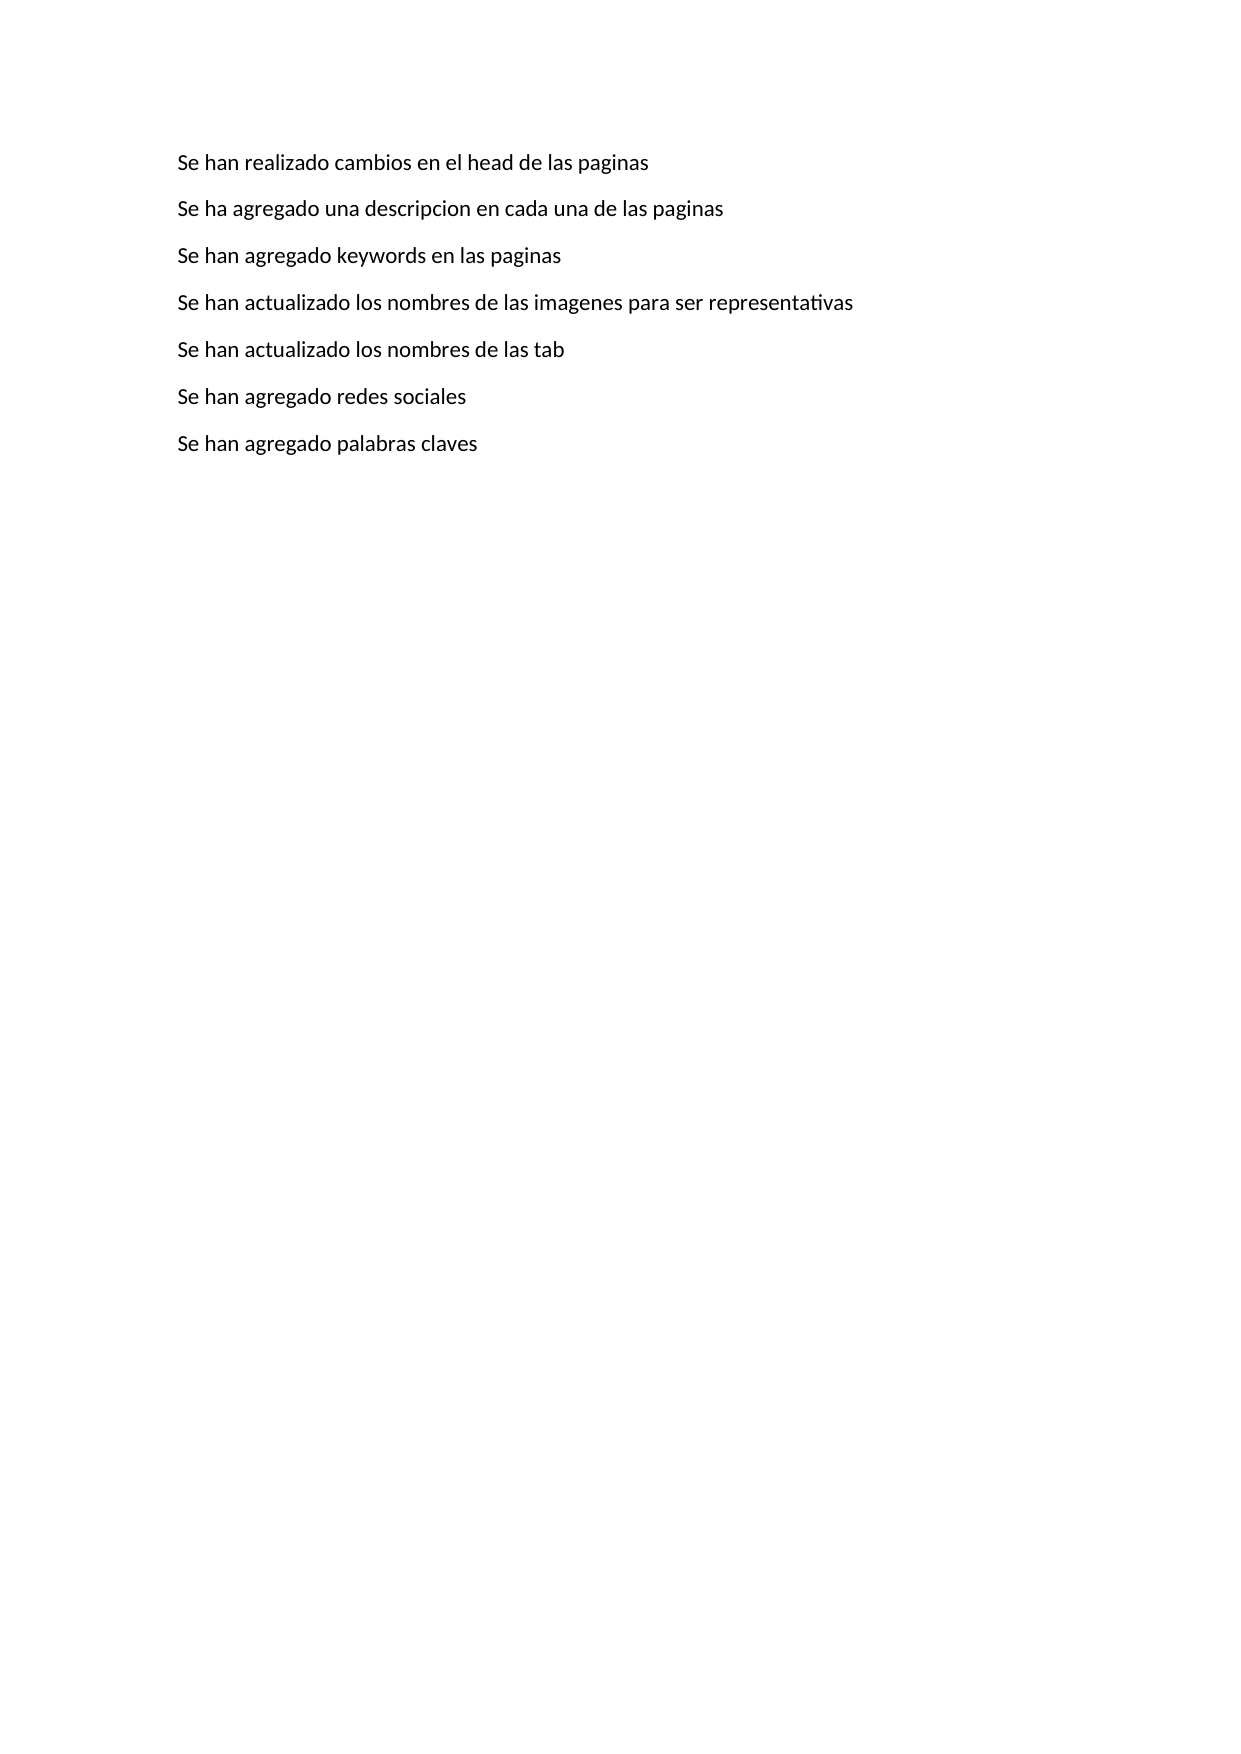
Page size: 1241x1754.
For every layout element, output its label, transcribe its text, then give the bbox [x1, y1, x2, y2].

text Se ha agregado una descripcion en cada una de las paginas [177, 194, 1063, 222]
text Se han agregado keywords en las paginas [177, 241, 1063, 269]
text Se han agregado redes sociales [177, 382, 1063, 410]
text Se han actualizado los nombres de las imagenes para ser representativas [177, 288, 1063, 316]
text Se han realizado cambios en el head de las paginas [177, 148, 1063, 176]
text Se han agregado palabras claves [177, 429, 1063, 457]
text Se han actualizado los nombres de las tab [177, 335, 1063, 363]
